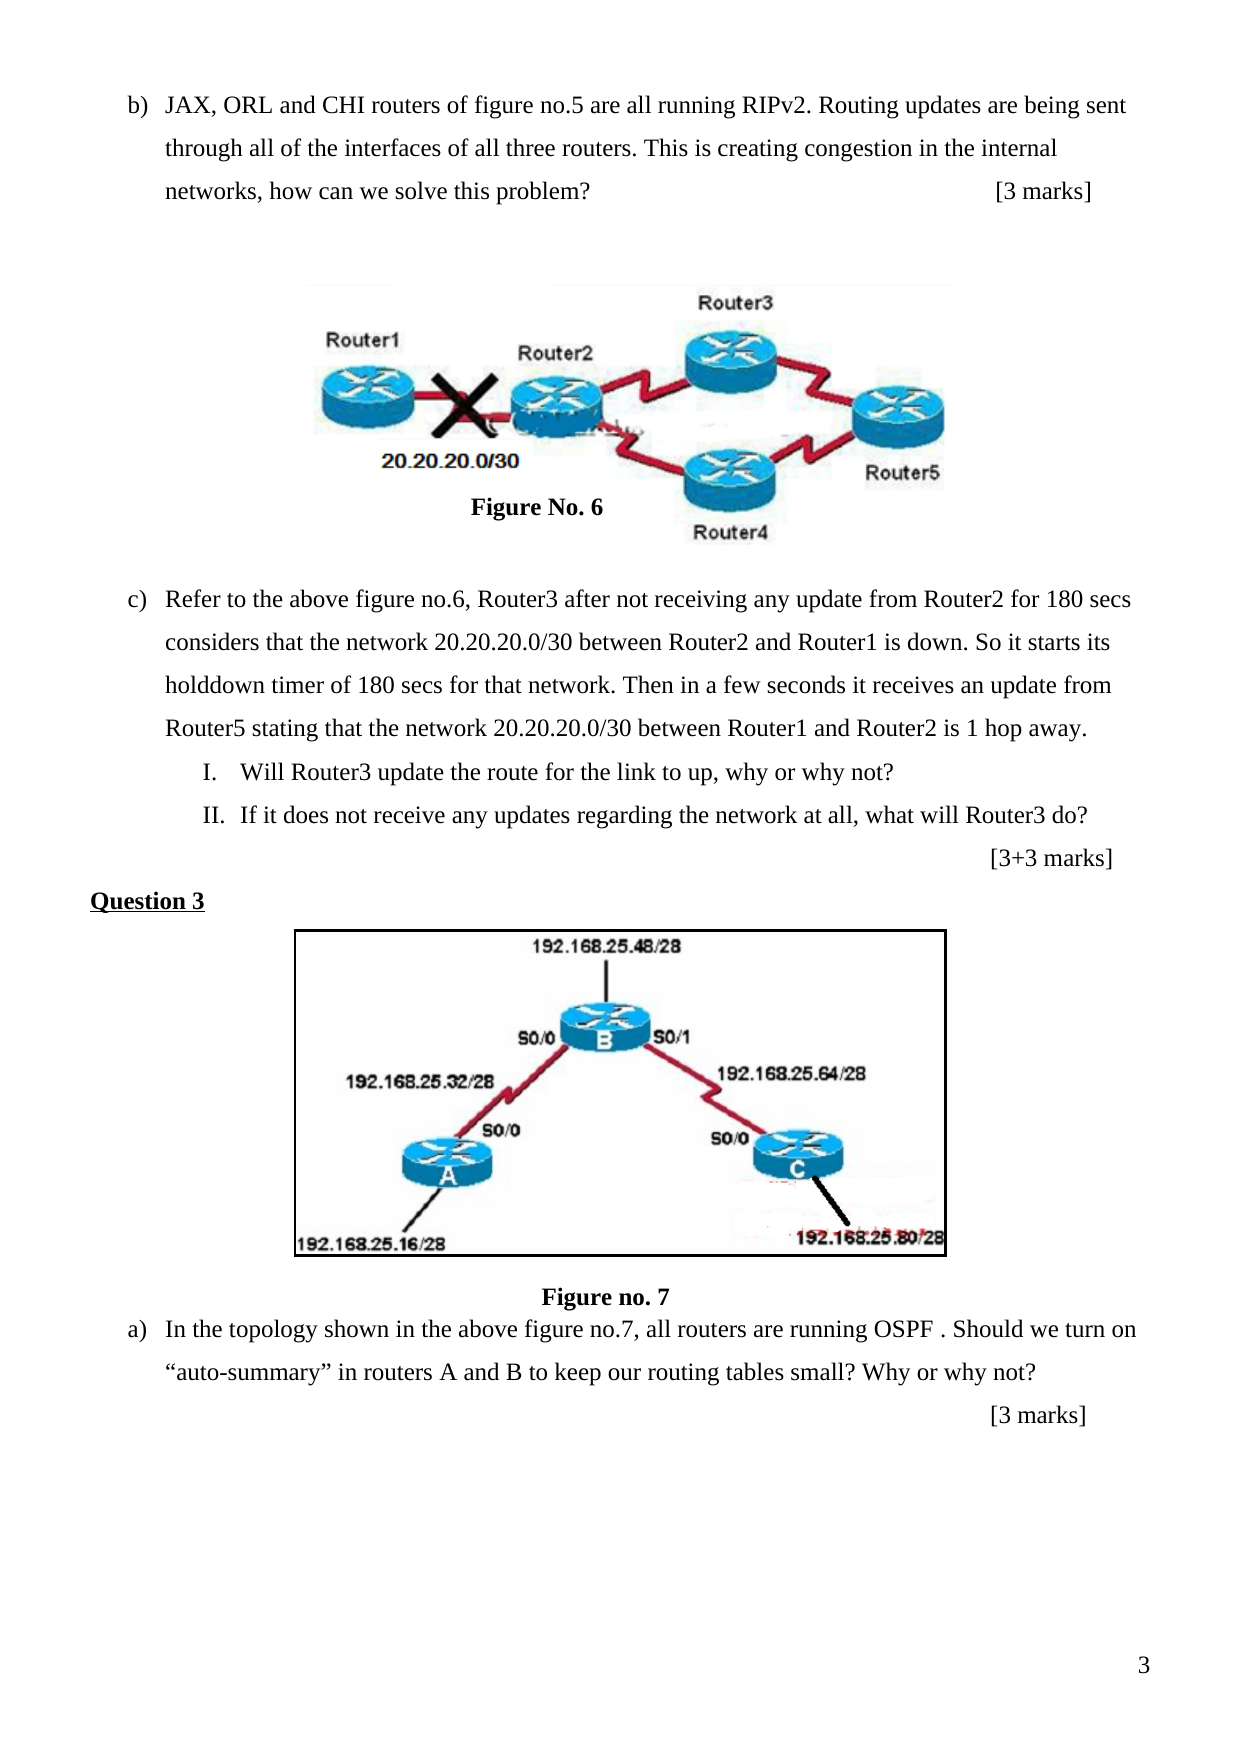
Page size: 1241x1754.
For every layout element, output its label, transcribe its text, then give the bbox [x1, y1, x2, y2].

picture [296, 932, 944, 1254]
list Refer to the above figure no.6, Router3 after not receiving any update from Router2 for 180 secs considers that the network 20.20.20.0/30 between Router2 and Router1 is down. So it starts its holddown timer of 180 secs for that network. Then in a few seconds it receives an update from Router5 stating that the network 20.20.20.0/30 between Router1 and Router2 is 1 hop away. [127, 584, 1150, 742]
text Question 3 [90, 886, 1150, 915]
list In the topology shown in the above figure no.7, all routers are running OSPF . Should we turn on “auto-summary” in routers A and B to keep our routing tables small? Why or why not? [3 marks] [127, 1314, 1150, 1429]
picture [286, 269, 954, 556]
list JAX, ORL and CHI routers of figure no.5 are all running RIPv2. Routing updates are being sent through all of the interfaces of all three routers. This is creating congestion in the internal networks, how can we solve this problem? [3 marks] [127, 90, 1150, 205]
list Will Router3 update the route for the link to up, why or why not? [202, 757, 1150, 785]
list If it does not receive any updates regarding the network at all, what will Router3 do? [3+3 marks] [202, 800, 1150, 872]
